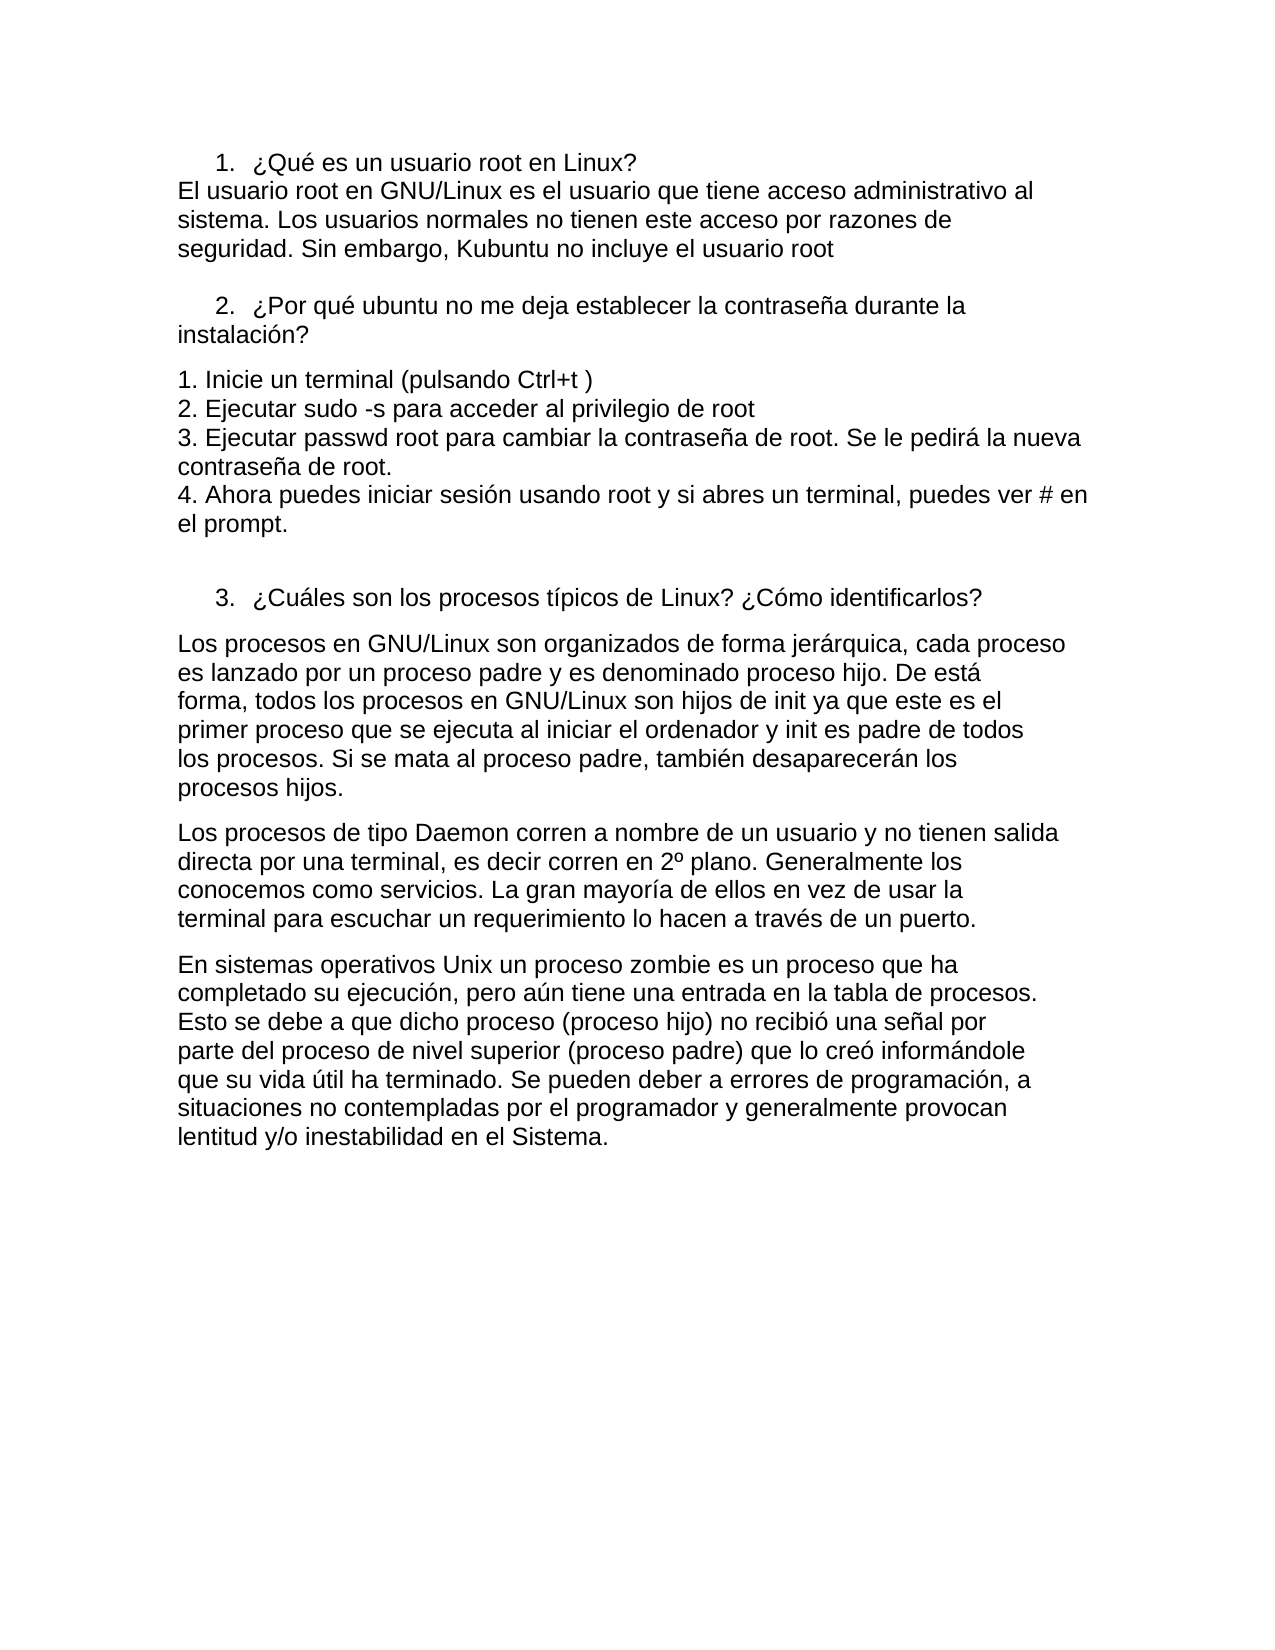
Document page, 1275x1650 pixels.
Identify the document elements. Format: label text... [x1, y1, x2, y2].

text procesos hijos. [177, 773, 1098, 801]
text Los procesos de tipo Daemon corren a nombre de un usuario y no tienen salida [177, 818, 1098, 847]
text 4. Ahora puedes iniciar sesión usando root y si abres un terminal, puedes ver # en el prompt. [177, 481, 1098, 538]
text completado su ejecución, pero aún tiene una entrada en la tabla de procesos. [177, 978, 1098, 1007]
text directa por una terminal, es decir corren en 2º plano. Generalmente los [177, 847, 1098, 876]
text forma, todos los procesos en GNU/Linux son hijos de init ya que este es el [177, 686, 1098, 715]
text terminal para escuchar un requerimiento lo hacen a través de un puerto. [177, 904, 1098, 933]
list ¿Cuáles son los procesos típicos de Linux? ¿Cómo identificarlos? [215, 583, 1098, 612]
text es lanzado por un proceso padre y es denominado proceso hijo. De está [177, 658, 1098, 686]
text Esto se debe a que dicho proceso (proceso hijo) no recibió una señal por [177, 1007, 1098, 1036]
text seguridad. Sin embargo, Kubuntu no incluye el usuario root [177, 234, 1098, 263]
text Los procesos en GNU/Linux son organizados de forma jerárquica, cada proceso [177, 629, 1098, 658]
text situaciones no contempladas por el programador y generalmente provocan [177, 1093, 1098, 1122]
list ¿Por qué ubuntu no me deja establecer la contraseña durante la [215, 291, 1098, 320]
text contraseña de root. [177, 452, 1098, 481]
list ¿Qué es un usuario root en Linux? [215, 148, 1098, 176]
text conocemos como servicios. La gran mayoría de ellos en vez de usar la [177, 876, 1098, 904]
text El usuario root en GNU/Linux es el usuario que tiene acceso administrativo al [177, 176, 1098, 205]
text 1. Inicie un terminal (pulsando Ctrl+t ) [177, 366, 1098, 394]
text que su vida útil ha terminado. Se pueden deber a errores de programación, a [177, 1065, 1098, 1093]
text sistema. Los usuarios normales no tienen este acceso por razones de [177, 205, 1098, 234]
text 2. Ejecutar sudo -s para acceder al privilegio de root [177, 394, 1098, 423]
text los procesos. Si se mata al proceso padre, también desaparecerán los [177, 744, 1098, 773]
text parte del proceso de nivel superior (proceso padre) que lo creó informándole [177, 1036, 1098, 1065]
text lentitud y/o inestabilidad en el Sistema. [177, 1122, 1098, 1151]
text En sistemas operativos Unix un proceso zombie es un proceso que ha [177, 950, 1098, 978]
text primer proceso que se ejecuta al iniciar el ordenador y init es padre de todos [177, 715, 1098, 744]
text 3. Ejecutar passwd root para cambiar la contraseña de root. Se le pedirá la nueva [177, 423, 1098, 452]
text instalación? [177, 320, 1098, 349]
